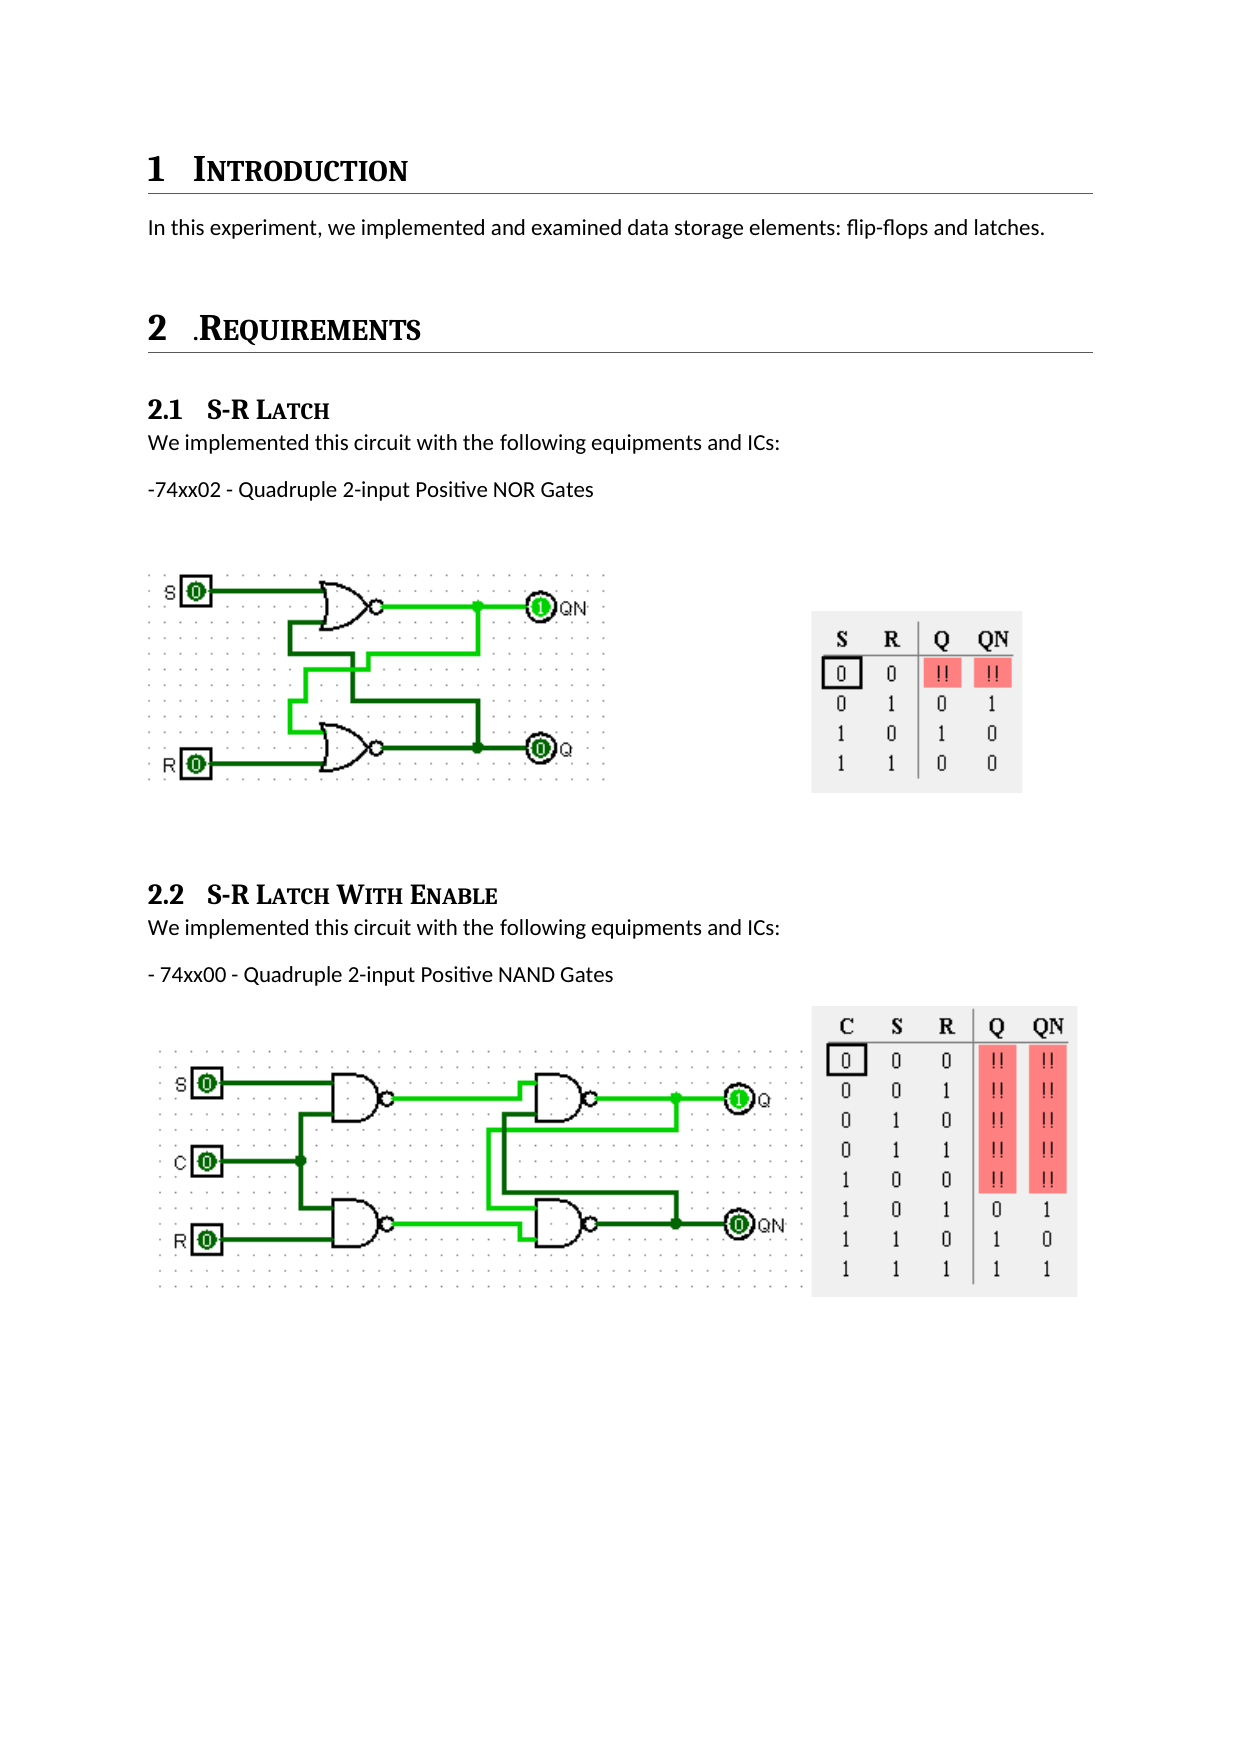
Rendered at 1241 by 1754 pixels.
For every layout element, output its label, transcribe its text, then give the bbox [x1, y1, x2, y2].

text - 74xx00 - Quadruple 2-input Positive NAND Gates [148, 960, 1093, 988]
picture [811, 611, 1023, 793]
text We implemented this circuit with the following equipments and ICs: [148, 913, 1093, 941]
subtitle .Requirements [148, 307, 1093, 352]
subtitle S-R Latch [148, 393, 1093, 426]
picture [147, 1006, 1078, 1297]
text We implemented this circuit with the following equipments and ICs: [148, 428, 1093, 456]
text In this experiment, we implemented and examined data storage elements: flip-flops and latches. [148, 213, 1093, 241]
text -74xx02 - Quadruple 2-input Positive NOR Gates [148, 475, 1093, 503]
subtitle Introduction [148, 148, 1093, 193]
picture [147, 567, 606, 793]
subtitle S-R Latch Wıth Enable [148, 878, 1093, 911]
